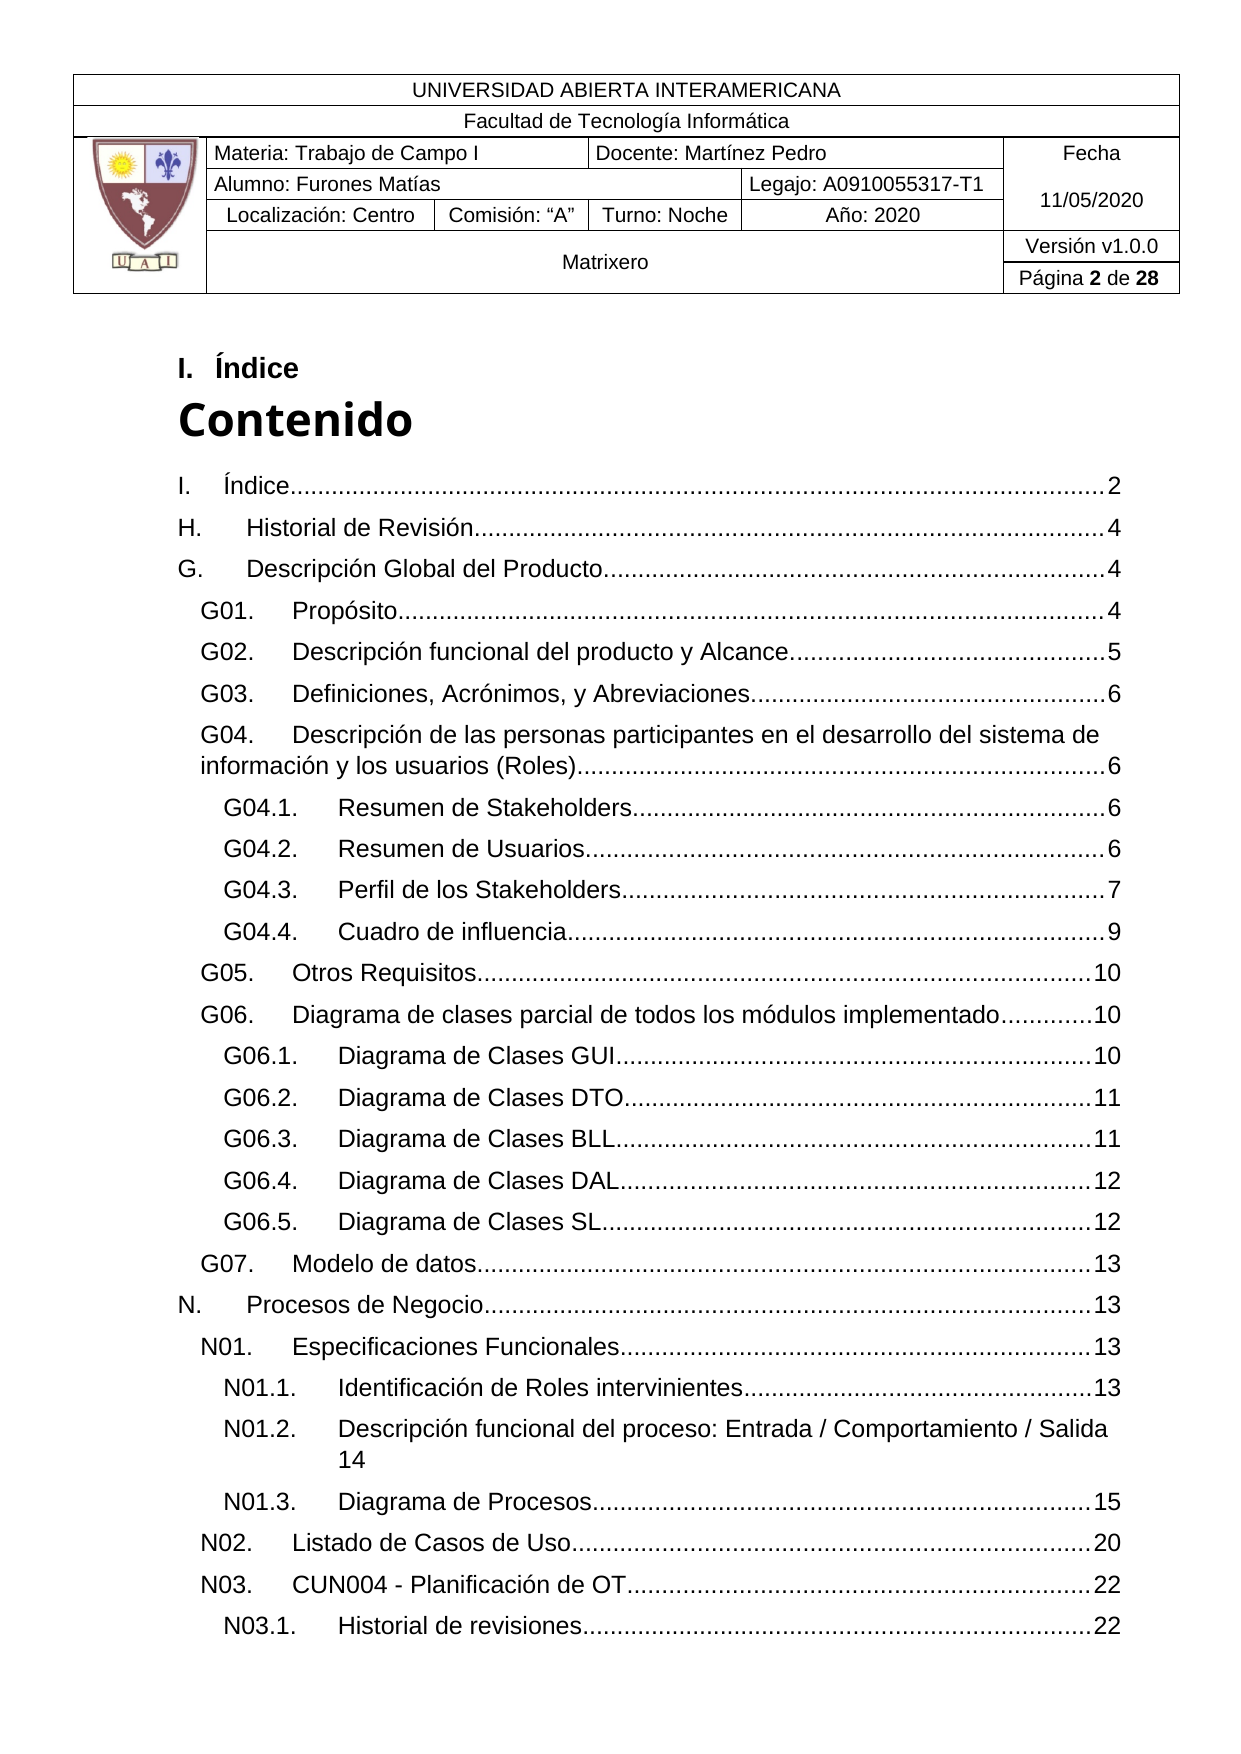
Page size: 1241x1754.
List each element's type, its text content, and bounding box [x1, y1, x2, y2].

subtitle Índice [177, 351, 1122, 385]
picture [87, 137, 199, 277]
